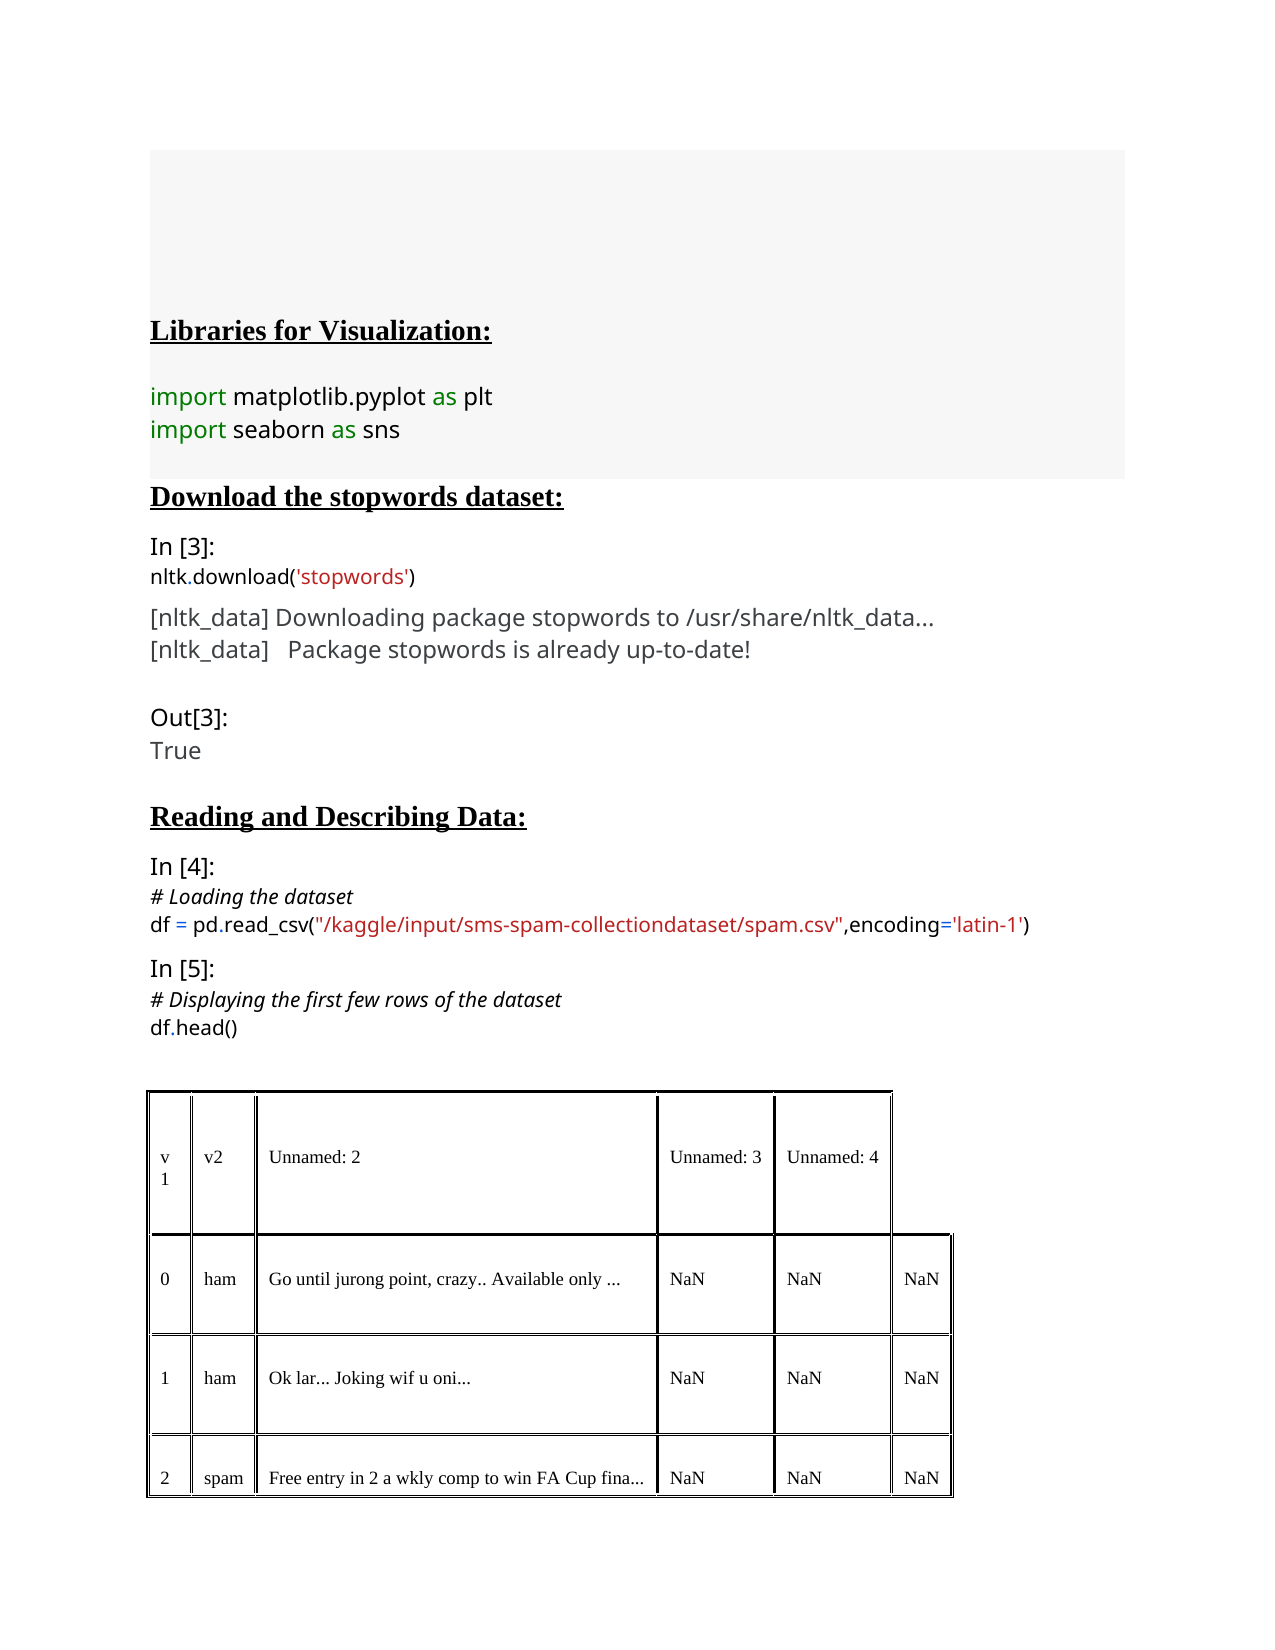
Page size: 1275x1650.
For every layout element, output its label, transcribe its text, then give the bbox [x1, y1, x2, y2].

text In [4]: [150, 847, 1125, 882]
table_cell ham [193, 1336, 254, 1432]
table_cell NaN [657, 1436, 774, 1495]
table_header Unnamed: 2 [256, 1092, 657, 1233]
table_header Unnamed: 4 [774, 1093, 891, 1233]
text Out[3]: [150, 698, 1125, 734]
table_cell NaN [659, 1336, 773, 1432]
table_cell ham [193, 1236, 254, 1333]
text Reading and Describing Data: [150, 799, 1125, 833]
table_cell NaN [776, 1236, 890, 1333]
text df = pd.read_csv("/kaggle/input/sms-spam-collectiondataset/spam.csv",encoding='latin-1') [150, 911, 1125, 939]
table_header v2 [191, 1092, 256, 1233]
table_cell NaN [774, 1436, 891, 1495]
text # Displaying the first few rows of the dataset [150, 985, 1125, 1013]
text df.head() [150, 1013, 1125, 1042]
text True [150, 734, 1125, 766]
table_cell NaN [776, 1336, 890, 1432]
text import matplotlib.pyplot as plt [150, 380, 1125, 413]
text In [3]: [150, 526, 1125, 562]
table_cell Ok lar... Joking wif u oni... [258, 1336, 656, 1432]
table_cell 0 [148, 1233, 190, 1333]
text Libraries for Visualization: [150, 313, 1125, 347]
table_cell 2 [150, 1433, 191, 1495]
text import seaborn as sns [150, 413, 1125, 445]
table_cell 1 [148, 1333, 191, 1432]
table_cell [256, 1436, 657, 1495]
text # Loading the dataset [150, 882, 1125, 911]
text In [5]: [150, 949, 1125, 985]
table_cell NaN [891, 1433, 951, 1495]
table_header v1 [150, 1093, 191, 1233]
table_cell Go until jurong point, crazy.. Available only ... [258, 1236, 656, 1333]
table_cell NaN [891, 1333, 952, 1432]
table_cell NaN [893, 1233, 952, 1333]
text [nltk_data] Downloading package stopwords to /usr/share/nltk_data... [150, 600, 1125, 633]
table_cell spam [191, 1433, 256, 1495]
text nltk.download('stopwords') [150, 562, 1125, 590]
table_header Unnamed: 3 [657, 1092, 774, 1233]
table_cell NaN [659, 1236, 773, 1333]
text [nltk_data] Package stopwords is already up-to-date! [150, 633, 1125, 666]
text Download the stopwords dataset: [150, 479, 1125, 512]
